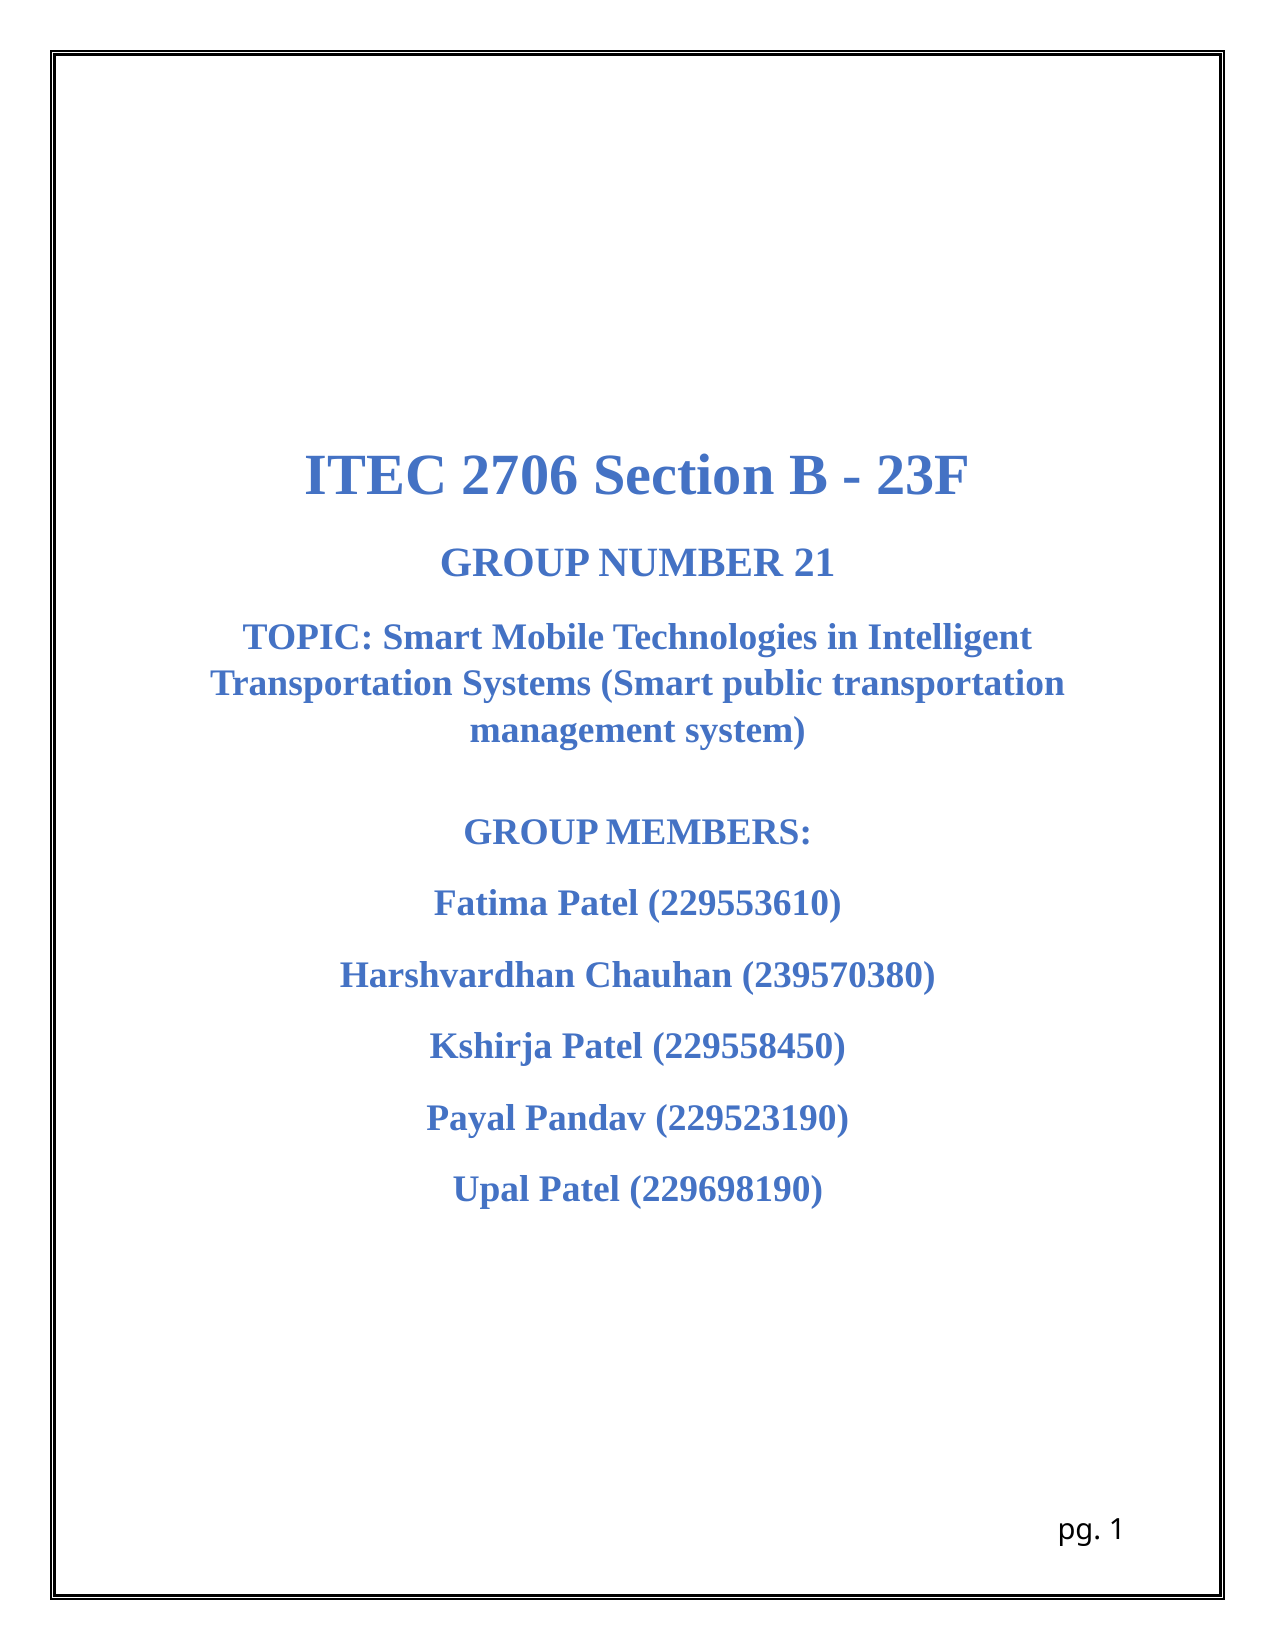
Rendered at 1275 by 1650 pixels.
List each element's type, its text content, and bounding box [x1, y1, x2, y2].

subtitle Upal Patel (229698190) [150, 1167, 1125, 1210]
subtitle Payal Pandav (229523190) [150, 1095, 1125, 1138]
subtitle Harshvardhan Chauhan (239570380) [150, 952, 1125, 995]
subtitle TOPIC: Smart Mobile Technologies in Intelligent Transportation Systems (Smart public transportation management system) [150, 614, 1125, 750]
subtitle GROUP NUMBER 21 [150, 537, 1125, 585]
subtitle ITEC 2706 Section B - 23F [150, 440, 1125, 507]
subtitle Fatima Patel (229553610) [150, 881, 1125, 924]
subtitle Kshirja Patel (229558450) [150, 1024, 1125, 1067]
subtitle GROUP MEMBERS: [150, 809, 1125, 852]
